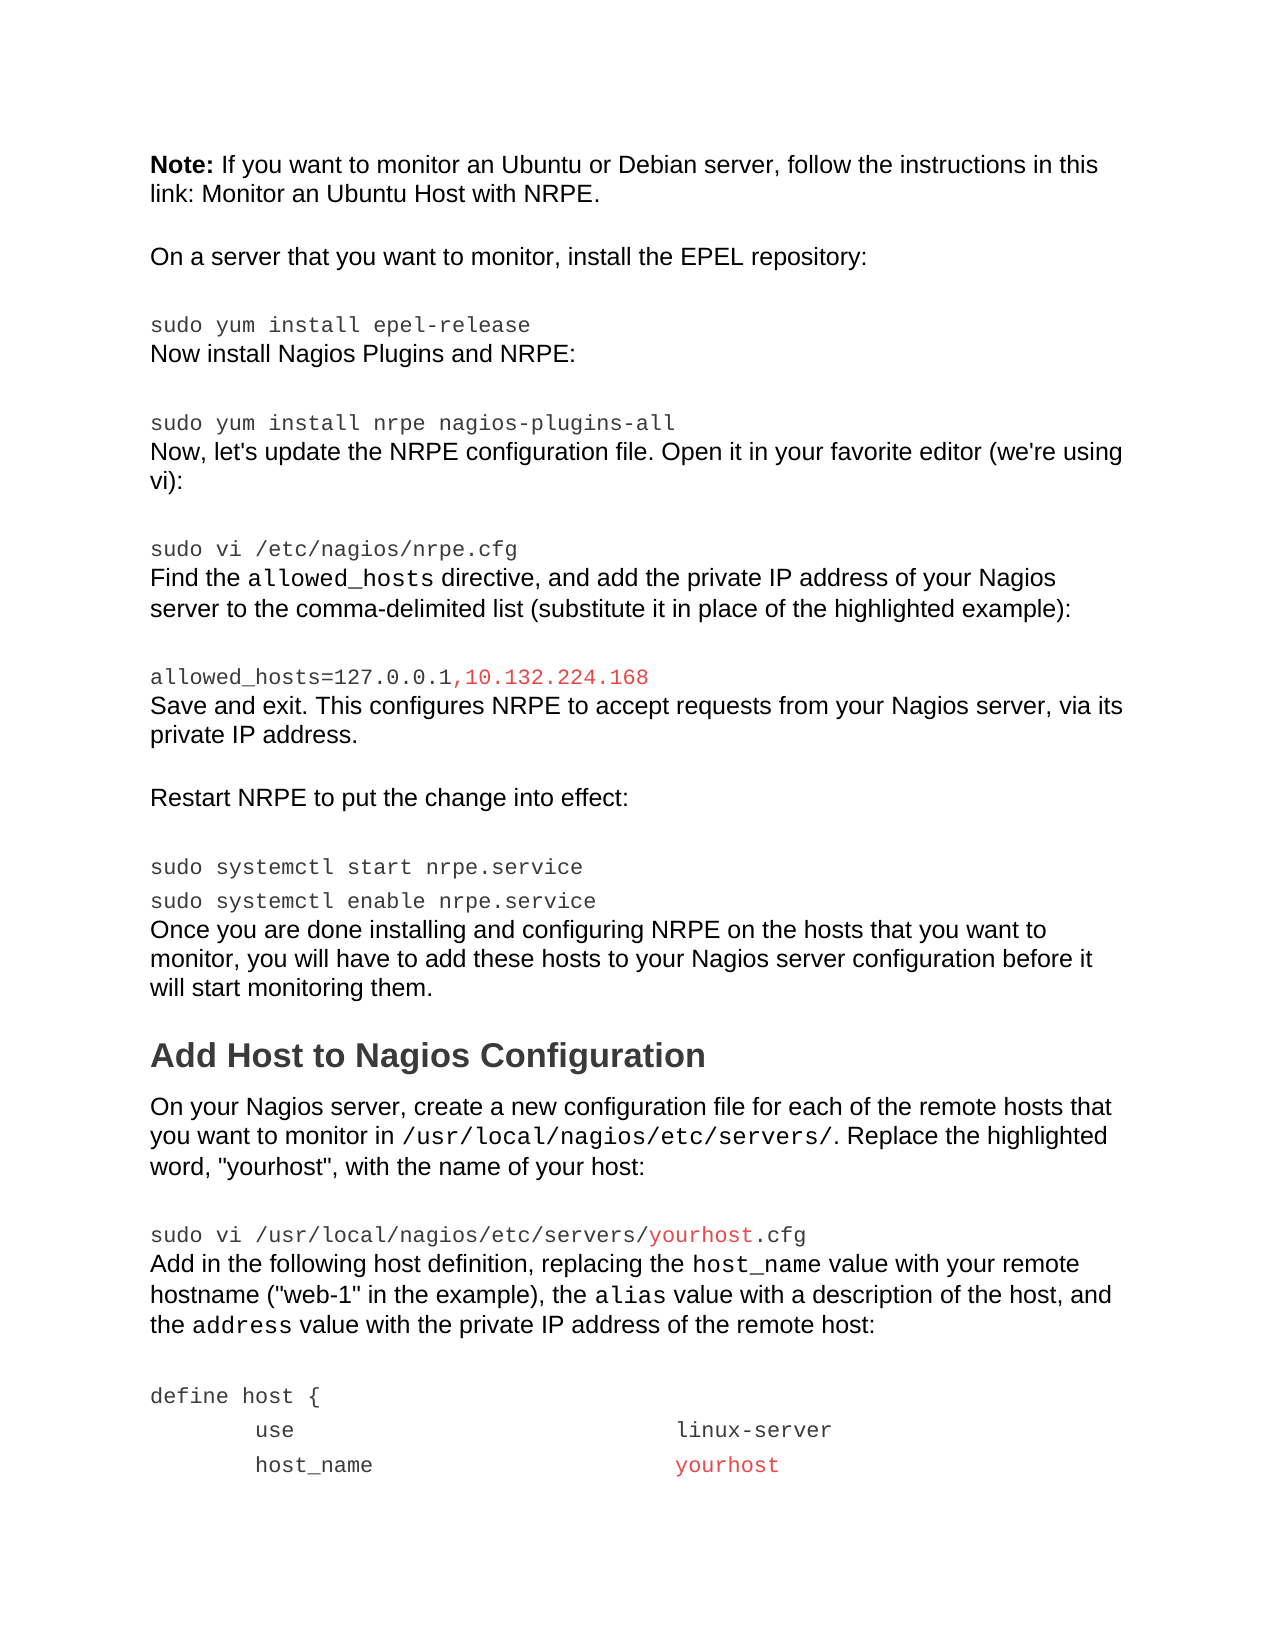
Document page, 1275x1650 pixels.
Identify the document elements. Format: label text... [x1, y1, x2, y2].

text Now, let's update the NRPE configuration file. Open it in your favorite editor (we're using vi): [150, 437, 1125, 494]
text Note: If you want to monitor an Ubuntu or Debian server, follow the instructions in this link: Monitor an Ubuntu Host with NRPE. [150, 150, 1125, 207]
text allowed_hosts=127.0.0.1,10.132.224.168 [150, 657, 1125, 691]
text sudo vi /usr/local/nagios/etc/servers/yourhost.cfg [150, 1215, 1125, 1249]
text Add Host to Nagios Configuration [150, 1036, 1125, 1075]
text Add in the following host definition, replacing the host_name value with your remote hostname ("web-1" in the example), the alias value with a description of the host, and the address value with the private IP address of the remote host: [150, 1249, 1125, 1341]
text sudo yum install nrpe nagios-plugins-all [150, 402, 1125, 437]
text define host { [150, 1376, 1125, 1410]
text use linux-server [150, 1410, 1125, 1444]
text Restart NRPE to put the change into effect: [150, 783, 1125, 812]
text Now install Nagios Plugins and NRPE: [150, 339, 1125, 368]
text Find the allowed_hosts directive, and add the private IP address of your Nagios server to the comma-delimited list (substitute it in place of the highlighted example): [150, 563, 1125, 622]
text sudo vi /etc/nagios/nrpe.cfg [150, 529, 1125, 563]
text sudo yum install epel-release [150, 305, 1125, 339]
text Save and exit. This configures NRPE to accept requests from your Nagios server, via its private IP address. [150, 691, 1125, 749]
text On a server that you want to monitor, install the EPEL repository: [150, 242, 1125, 271]
text On your Nagios server, create a new configuration file for each of the remote hosts that you want to monitor in /usr/local/nagios/etc/servers/. Replace the highlighted word, "yourhost", with the name of your host: [150, 1092, 1125, 1181]
text Once you are done installing and configuring NRPE on the hosts that you want to monitor, you will have to add these hosts to your Nagios server configuration before it will start monitoring them. [150, 915, 1125, 1001]
text host_name yourhost [150, 1444, 1125, 1479]
text sudo systemctl enable nrpe.service [150, 881, 1125, 915]
text sudo systemctl start nrpe.service [150, 846, 1125, 881]
